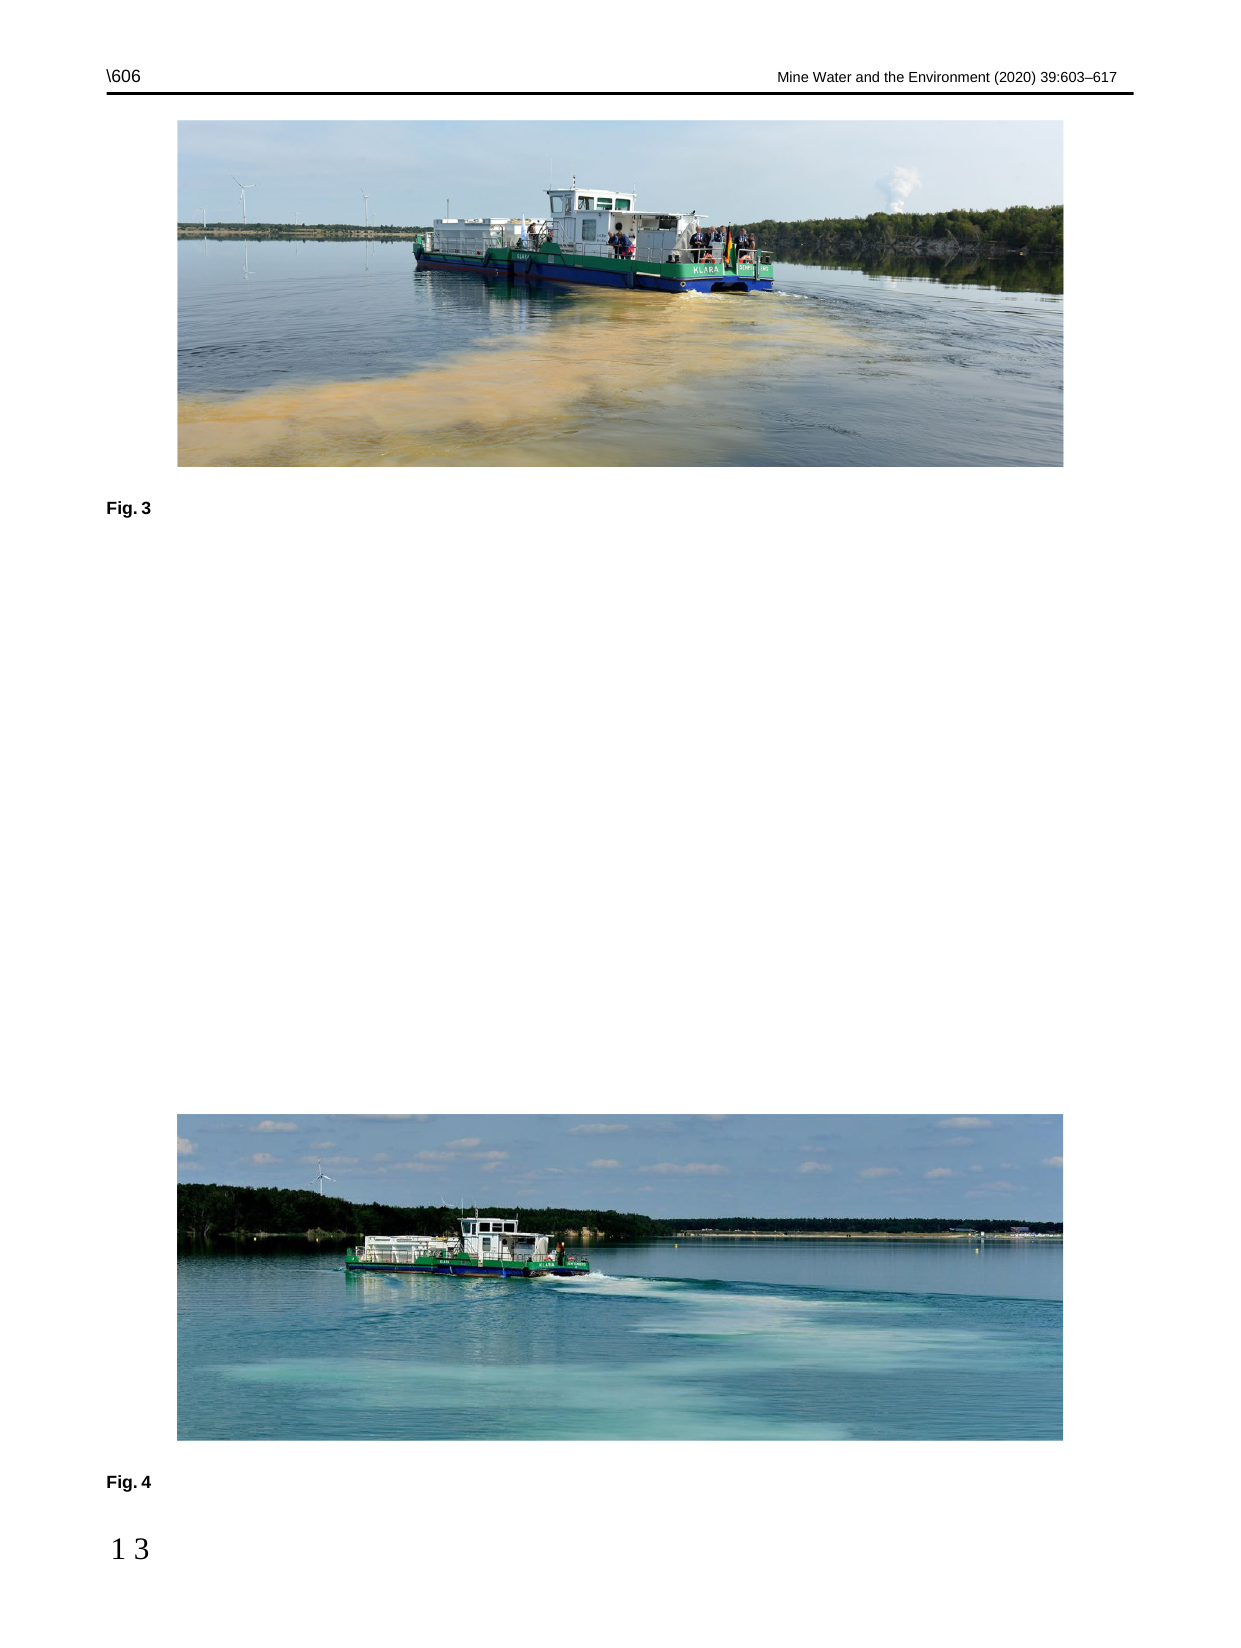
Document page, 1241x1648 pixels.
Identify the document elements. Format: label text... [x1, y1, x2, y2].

picture [106, 92, 1134, 467]
text Fig. 3 [106, 498, 1133, 518]
text 1 3 [110, 1531, 1133, 1567]
text Fig. 4 [106, 1472, 1133, 1492]
picture [177, 1114, 1064, 1441]
text \606 Mine Water and the Environment (2020) 39:603–617 [106, 66, 1133, 86]
